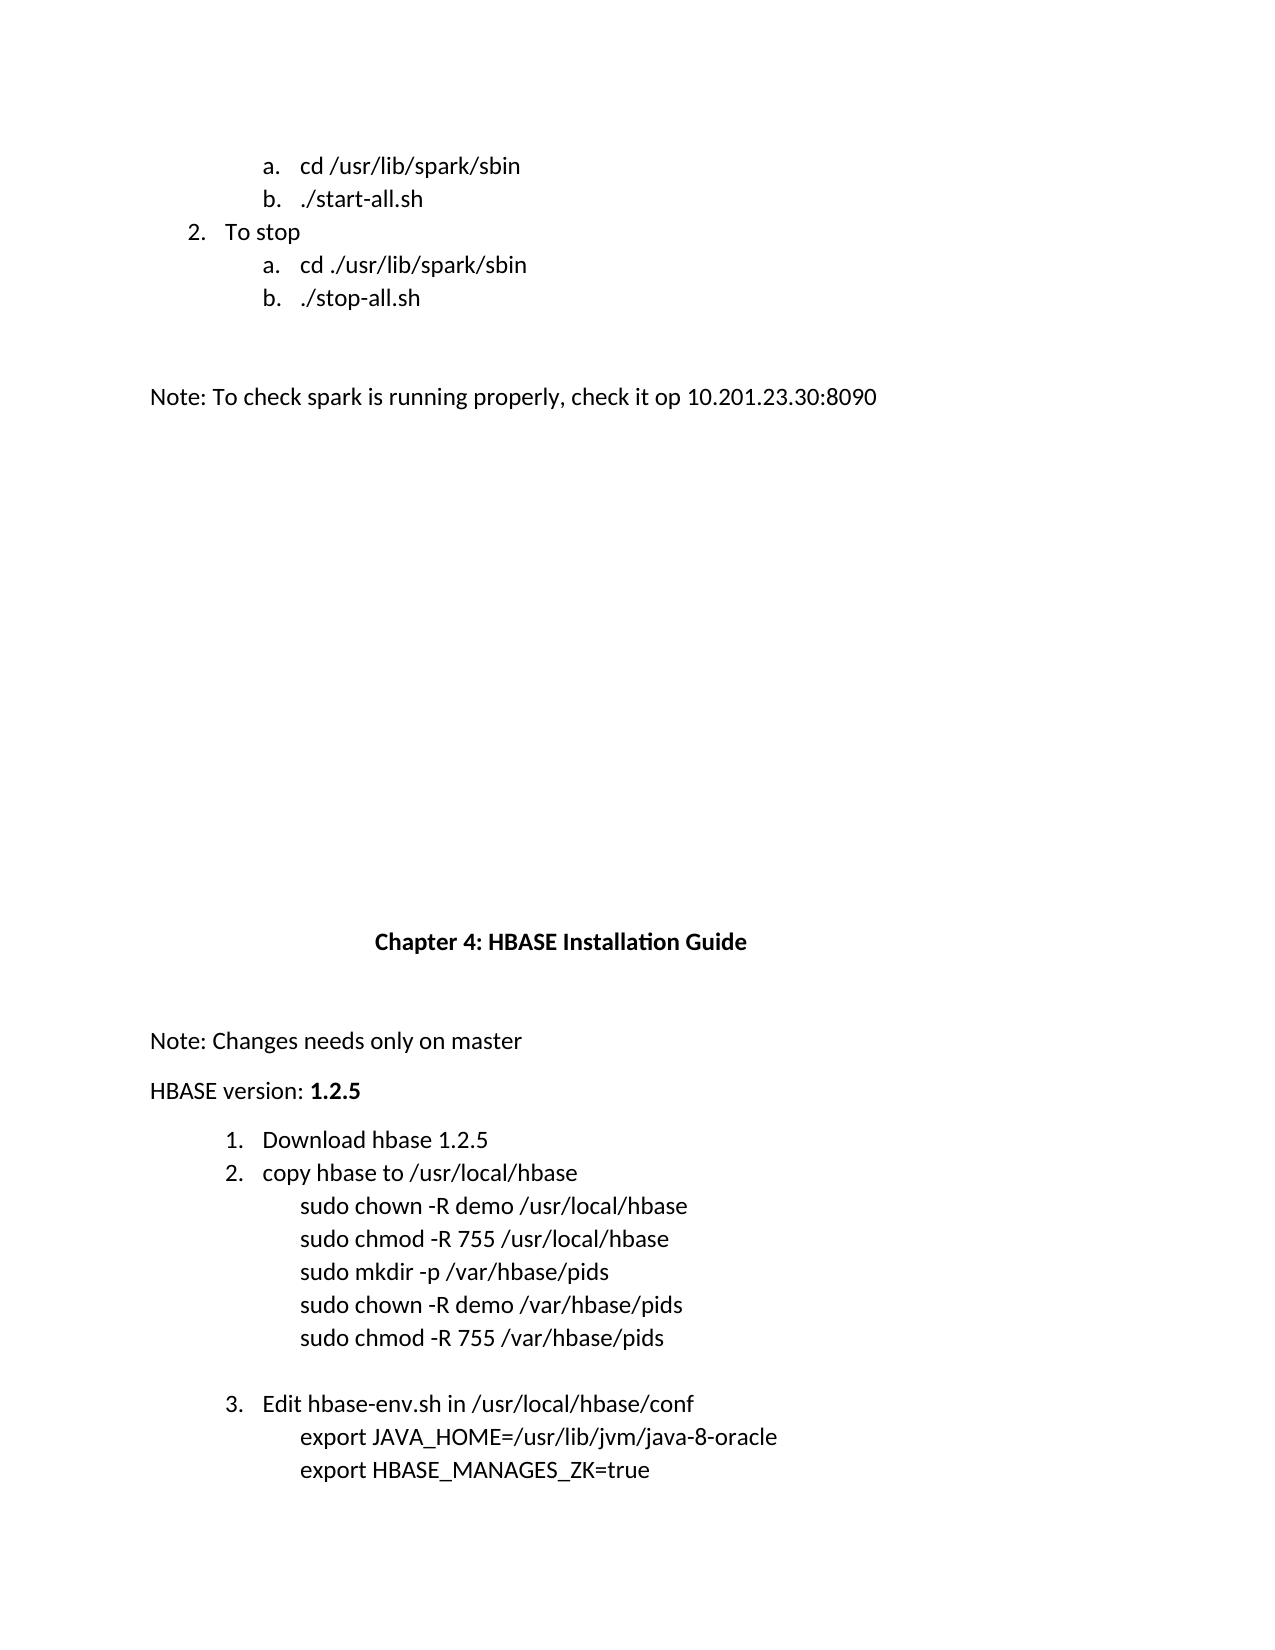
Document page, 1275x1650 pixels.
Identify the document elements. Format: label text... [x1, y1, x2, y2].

list copy hbase to /usr/local/hbase [225, 1157, 1125, 1188]
text HBASE version: 1.2.5 [150, 1075, 1125, 1106]
text Chapter 4: HBASE Installation Guide [300, 926, 1125, 957]
text Note: To check spark is running properly, check it op 10.201.23.30:8090 [150, 381, 1125, 411]
list export JAVA_HOME=/usr/lib/jvm/java-8-oracle [300, 1421, 1125, 1451]
list sudo chmod -R 755 /usr/local/hbase [300, 1223, 1125, 1254]
list ./stop-all.sh [262, 282, 1125, 312]
list export HBASE_MANAGES_ZK=true [300, 1454, 1125, 1484]
list cd /usr/lib/spark/sbin [262, 150, 1125, 181]
list cd ./usr/lib/spark/sbin [262, 249, 1125, 279]
list To stop [187, 216, 1125, 246]
list Edit hbase-env.sh in /usr/local/hbase/conf [225, 1388, 1125, 1418]
list ./start-all.sh [262, 183, 1125, 213]
list Download hbase 1.2.5 [225, 1124, 1125, 1155]
list sudo chown -R demo /var/hbase/pids [300, 1289, 1125, 1320]
text Note: Changes needs only on master [150, 1025, 1125, 1056]
list sudo mkdir -p /var/hbase/pids [300, 1256, 1125, 1287]
list sudo chown -R demo /usr/local/hbase [300, 1190, 1125, 1221]
list sudo chmod -R 755 /var/hbase/pids [300, 1322, 1125, 1353]
